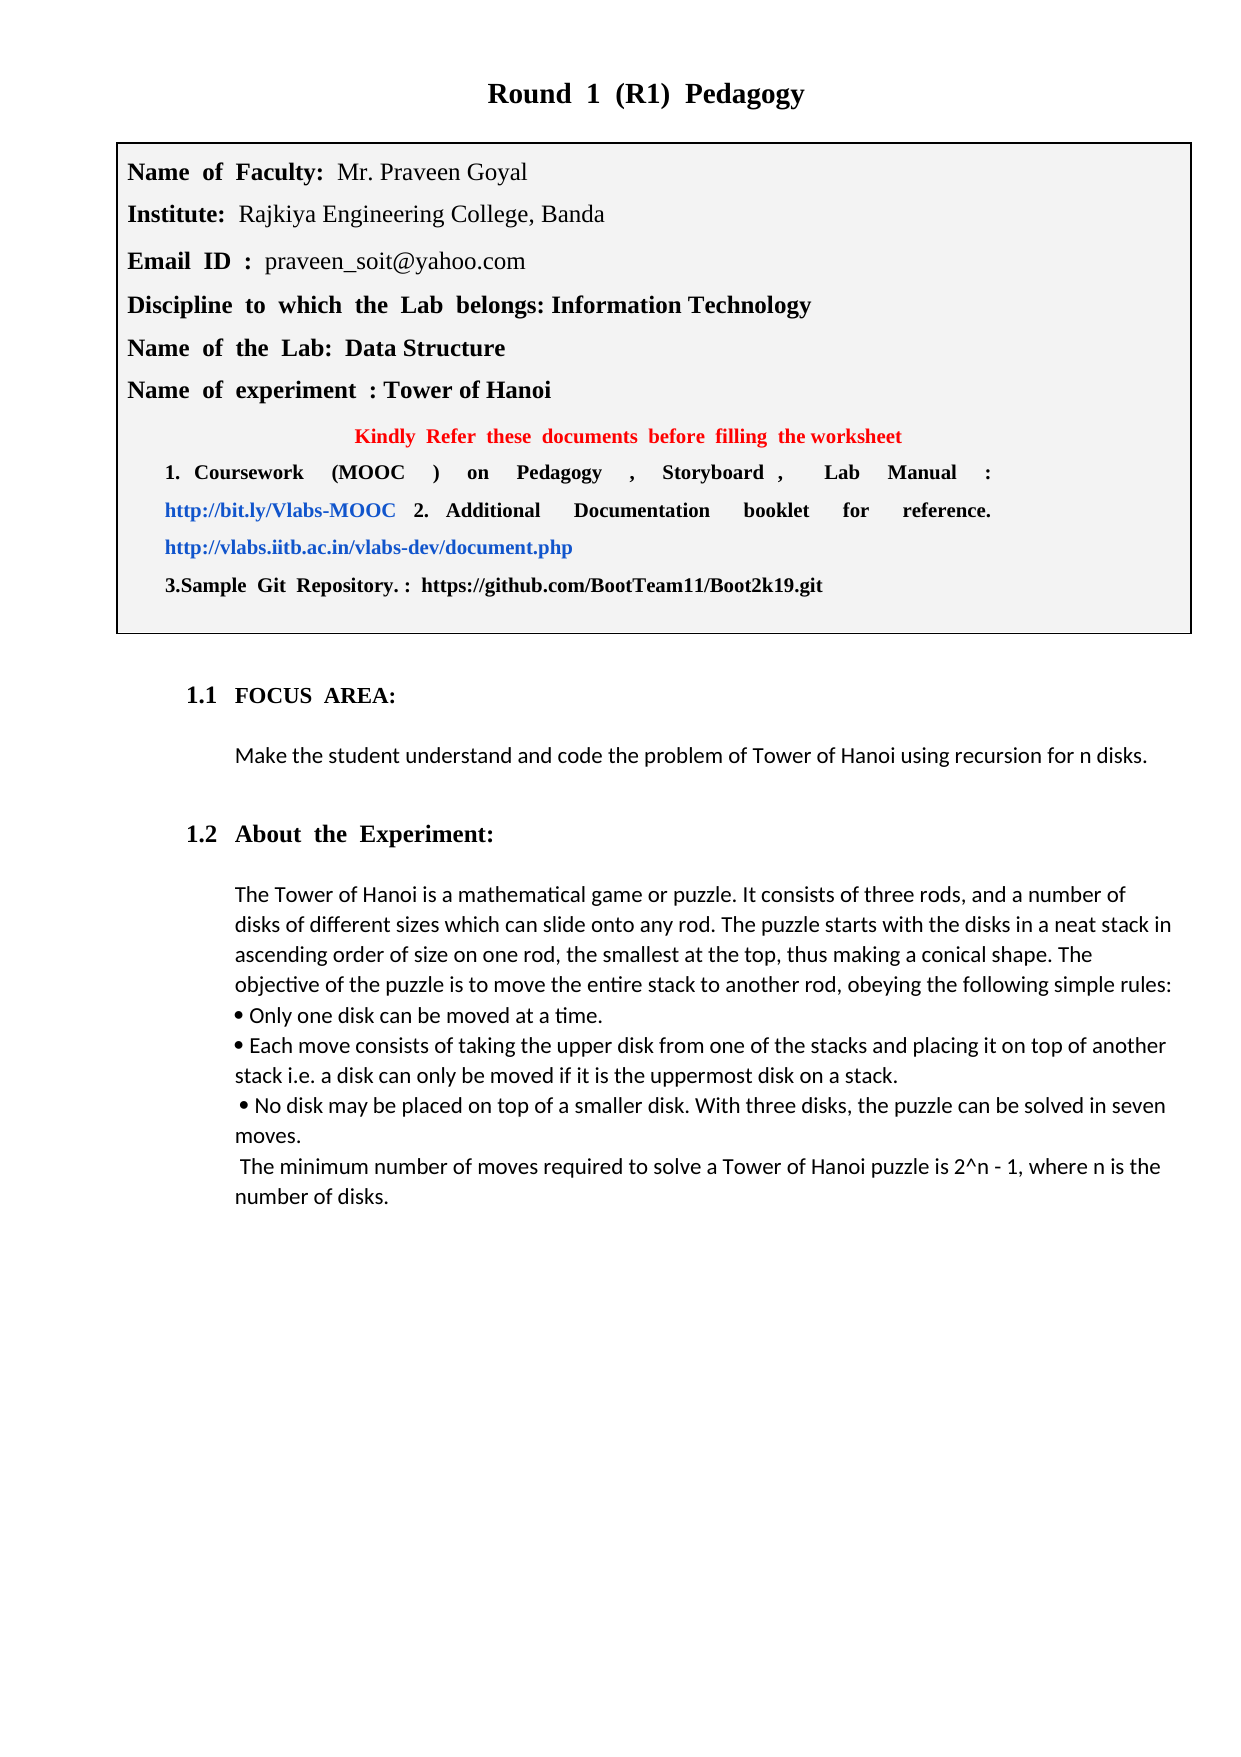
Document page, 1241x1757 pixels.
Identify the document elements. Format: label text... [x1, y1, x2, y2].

list No disk may be placed on top of a smaller disk. With three disks, the puzzle can be solved in seven moves. [234, 1091, 1176, 1150]
list Make the student understand and code the problem of Tower of Hanoi using recursion for n disks. [234, 741, 1176, 769]
list About the Experiment: [186, 819, 1176, 847]
list FOCUS AREA: [186, 680, 1176, 708]
text Round 1 (R1) Pedagogy [412, 76, 1176, 109]
list Each move consists of taking the upper disk from one of the stacks and placing it on top of another stack i.e. a disk can only be moved if it is the uppermost disk on a stack. [234, 1031, 1176, 1089]
table_header Name of Faculty: Mr. Praveen Goyal Institute: Rajkiya Engineering College, Banda Email ID : praveen_soit@yahoo.com Discipline to which the Lab belongs: Information Technology Name of the Lab: Data Structure Name of experiment : Tower of Hanoi Kindly Refer these documents before filling the worksheet 1. Coursework (MOOC ) on Pedagogy , Storyboard , Lab Manual : http://bit.ly/Vlabs-MOOC 2. Additional Documentation booklet for reference. http://vlabs.iitb.ac.in/vlabs-dev/document.php 3. Sample Git Repository. : https://github.com/BootTeam11/Boot2k19.git [118, 144, 1190, 632]
list The Tower of Hanoi is a mathematical game or puzzle. It consists of three rods, and a number of disks of different sizes which can slide onto any rod. The puzzle starts with the disks in a neat stack in ascending order of size on one rod, the smallest at the top, thus making a conical shape. The objective of the puzzle is to move the entire stack to another rod, obeying the following simple rules: Only one disk can be moved at a time. [234, 880, 1176, 1029]
list The minimum number of moves required to solve a Tower of Hanoi puzzle is 2^n - 1, where n is the number of disks. [234, 1152, 1176, 1210]
